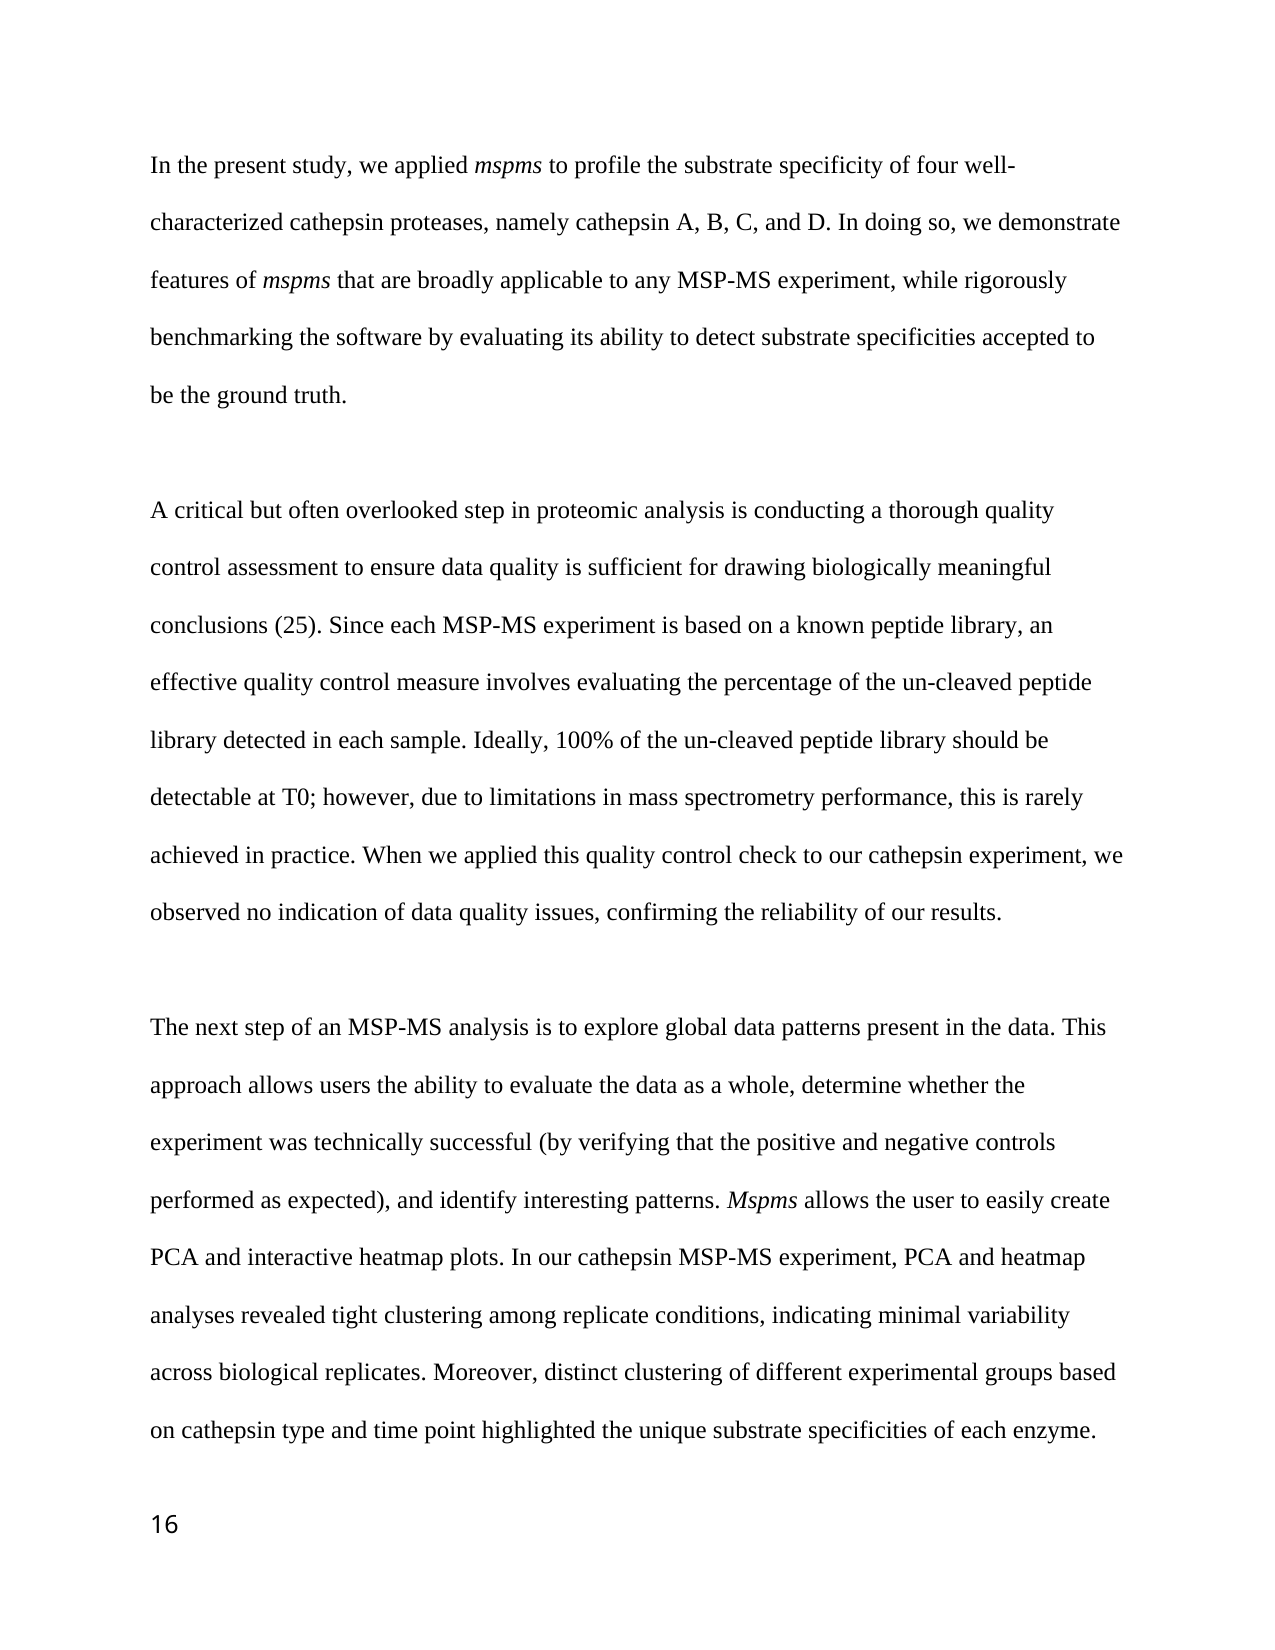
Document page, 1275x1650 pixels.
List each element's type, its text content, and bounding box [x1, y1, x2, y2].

text In the present study, we applied mspms to profile the substrate specificity of four well-characterized cathepsin proteases, namely cathepsin A, B, C, and D. In doing so, we demonstrate features of mspms that are broadly applicable to any MSP-MS experiment, while rigorously benchmarking the software by evaluating its ability to detect substrate specificities accepted to be the ground truth. [150, 150, 1125, 409]
text A critical but often overlooked step in proteomic analysis is conducting a thorough quality control assessment to ensure data quality is sufficient for drawing biologically meaningful conclusions (25). Since each MSP-MS experiment is based on a known peptide library, an effective quality control measure involves evaluating the percentage of the un-cleaved peptide library detected in each sample. Ideally, 100% of the un-cleaved peptide library should be detectable at T0; however, due to limitations in mass spectrometry performance, this is rarely achieved in practice. When we applied this quality control check to our cathepsin experiment, we observed no indication of data quality issues, confirming the reliability of our results. [150, 495, 1125, 926]
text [150, 1012, 1125, 1444]
